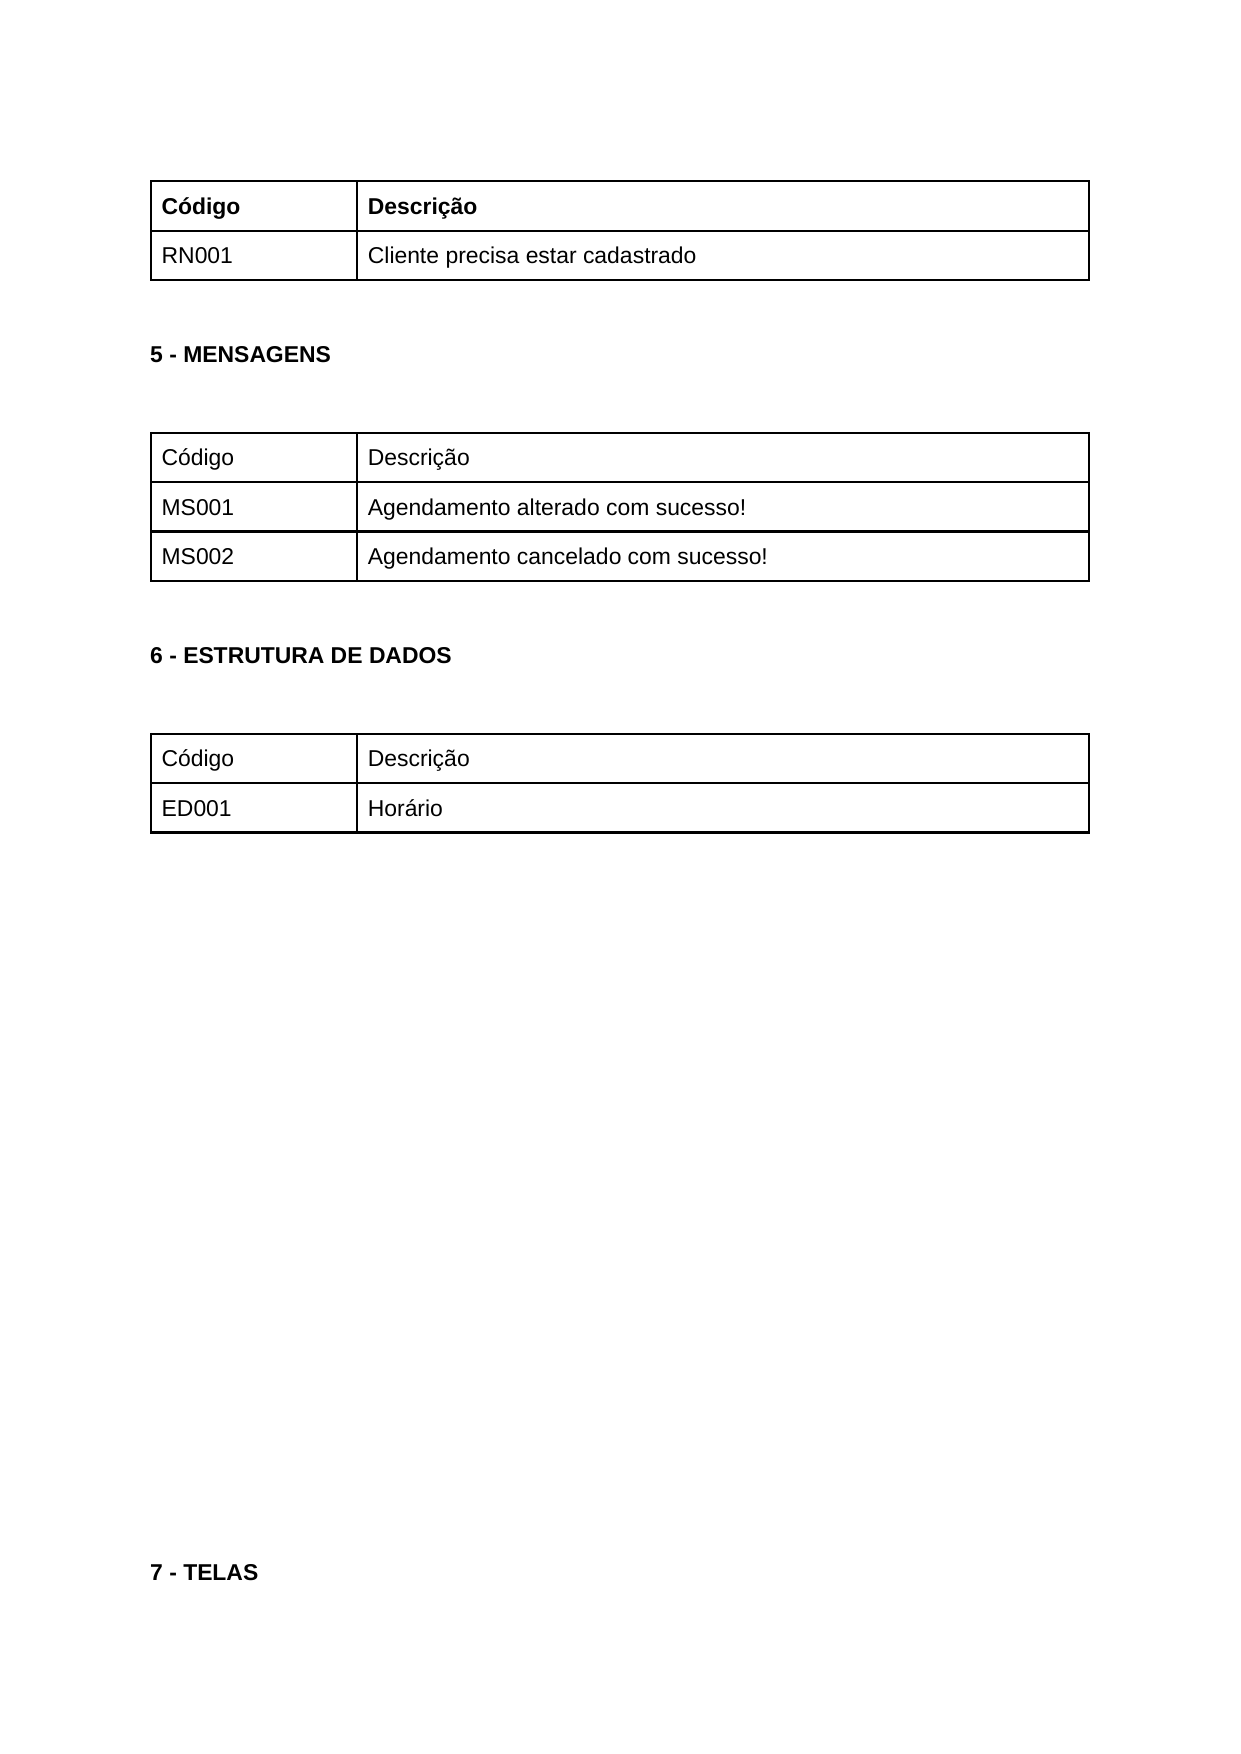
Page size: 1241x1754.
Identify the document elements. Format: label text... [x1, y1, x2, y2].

table_cell RN001 [152, 232, 356, 279]
table_header Descrição [358, 182, 1088, 229]
table_cell MS001 [152, 483, 356, 530]
table_cell Agendamento alterado com sucesso! [358, 483, 1088, 530]
table_header Código [152, 434, 356, 481]
table_header Descrição [358, 434, 1088, 481]
table_header Código [152, 735, 356, 782]
table_header Descrição [358, 735, 1088, 782]
table_cell Cliente precisa estar cadastrado [358, 232, 1088, 279]
table_cell MS002 [152, 533, 356, 580]
text 6 - ESTRUTURA DE DADOS [150, 642, 1090, 668]
table_header Código [152, 182, 356, 229]
text 7 - TELAS [150, 1558, 1090, 1585]
table_cell Agendamento cancelado com sucesso! [358, 533, 1088, 580]
table_cell ED001 [152, 784, 356, 831]
text 5 - MENSAGENS [150, 341, 1090, 368]
table_cell Horário [358, 784, 1088, 831]
